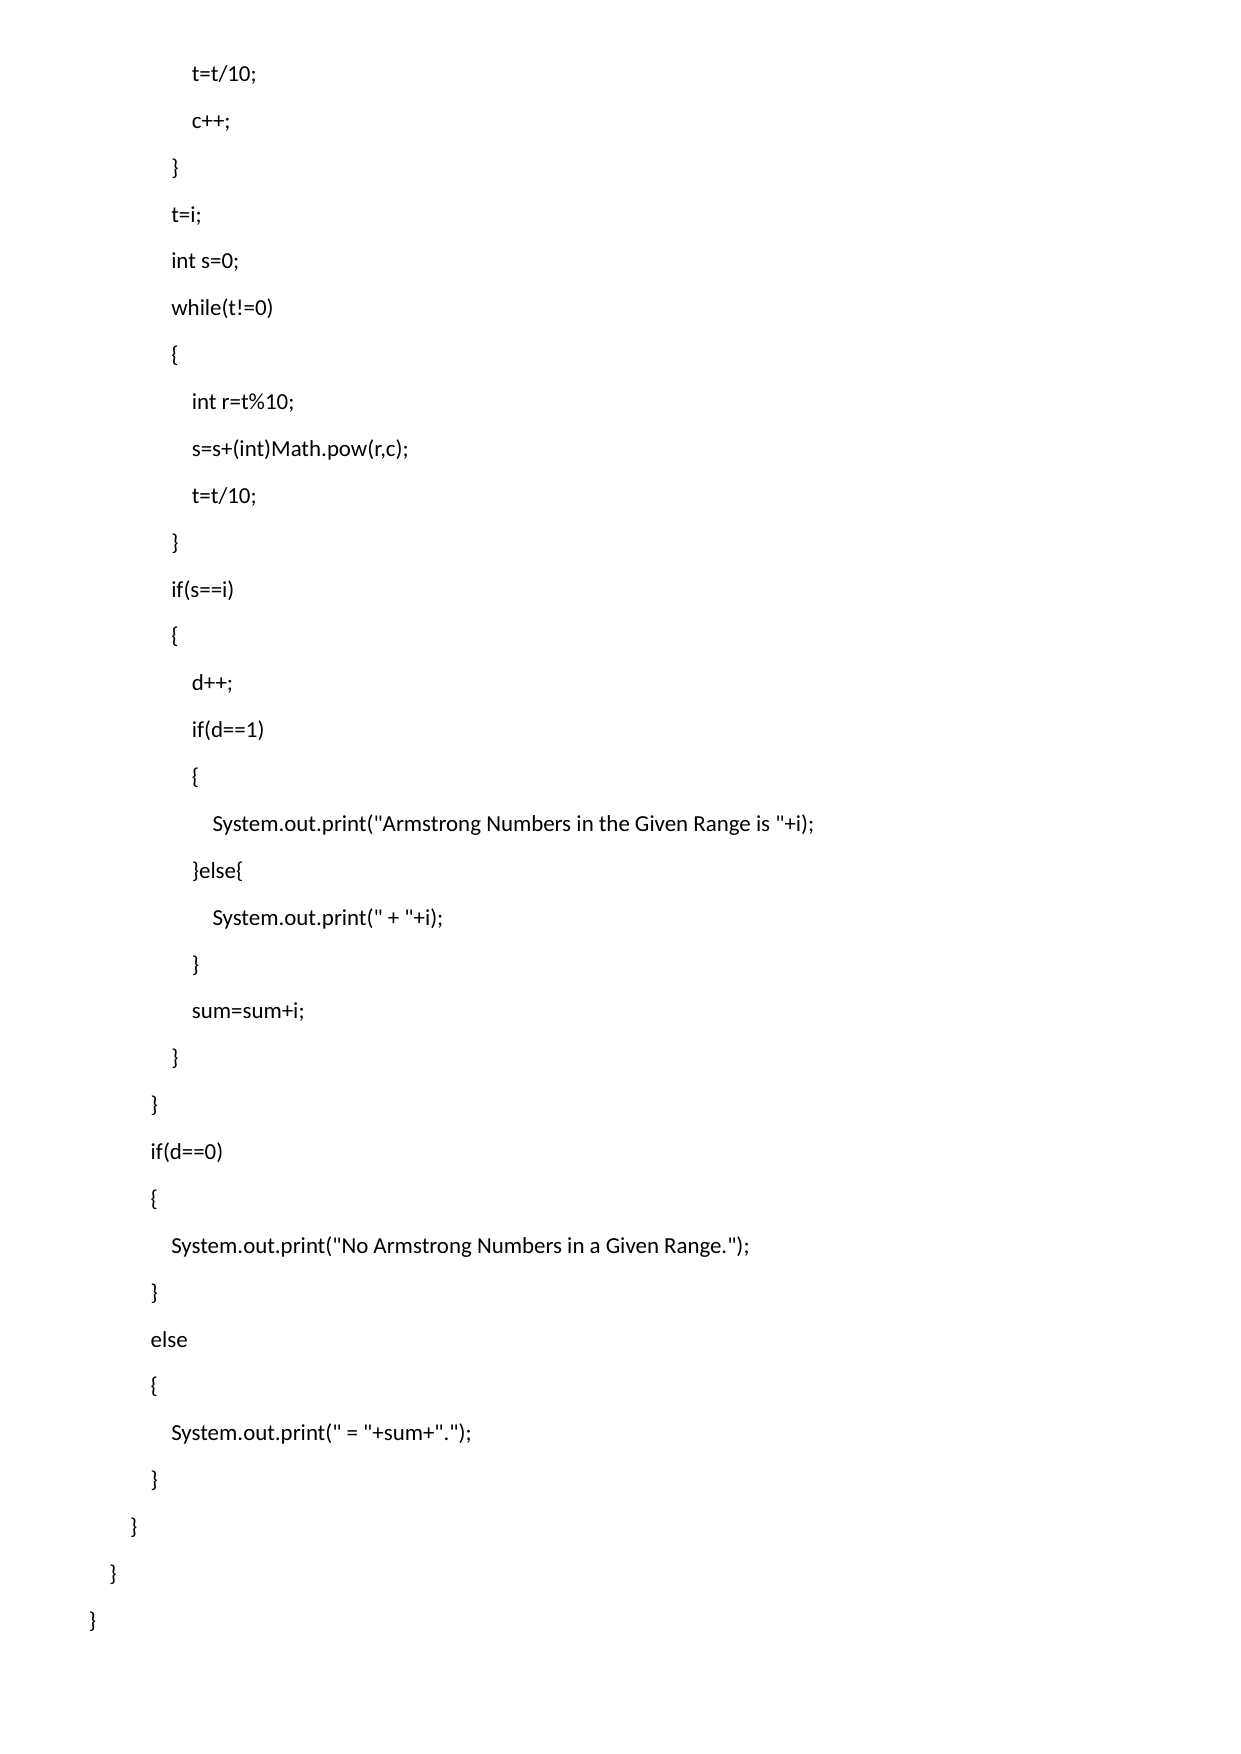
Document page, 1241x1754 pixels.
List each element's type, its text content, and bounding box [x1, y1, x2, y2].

text System.out.print(" = "+sum+"."); [89, 1418, 1181, 1446]
text int r=t%10; [89, 387, 1181, 415]
text { [89, 762, 1181, 790]
text } [89, 528, 1181, 556]
text while(t!=0) [89, 293, 1181, 321]
text d++; [89, 668, 1181, 696]
text } [89, 1090, 1181, 1118]
text } [89, 1559, 1181, 1587]
text } [89, 1043, 1181, 1071]
text } [89, 1278, 1181, 1306]
text System.out.print("Armstrong Numbers in the Given Range is "+i); [89, 809, 1181, 837]
text if(d==1) [89, 715, 1181, 743]
text s=s+(int)Math.pow(r,c); [89, 434, 1181, 462]
text { [89, 340, 1181, 368]
text } [89, 1606, 1181, 1634]
text } [89, 153, 1181, 181]
text t=t/10; [89, 59, 1181, 87]
text { [89, 1184, 1181, 1212]
text }else{ [89, 856, 1181, 884]
text { [89, 622, 1181, 649]
text System.out.print(" + "+i); [89, 903, 1181, 931]
text if(s==i) [89, 575, 1181, 603]
text c++; [89, 106, 1181, 134]
text } [89, 950, 1181, 978]
text } [89, 1465, 1181, 1493]
text int s=0; [89, 247, 1181, 274]
text } [89, 1512, 1181, 1540]
text { [89, 1372, 1181, 1399]
text if(d==0) [89, 1137, 1181, 1165]
text t=t/10; [89, 481, 1181, 509]
text System.out.print("No Armstrong Numbers in a Given Range."); [89, 1231, 1181, 1259]
text t=i; [89, 200, 1181, 228]
text else [89, 1325, 1181, 1353]
text sum=sum+i; [89, 997, 1181, 1024]
